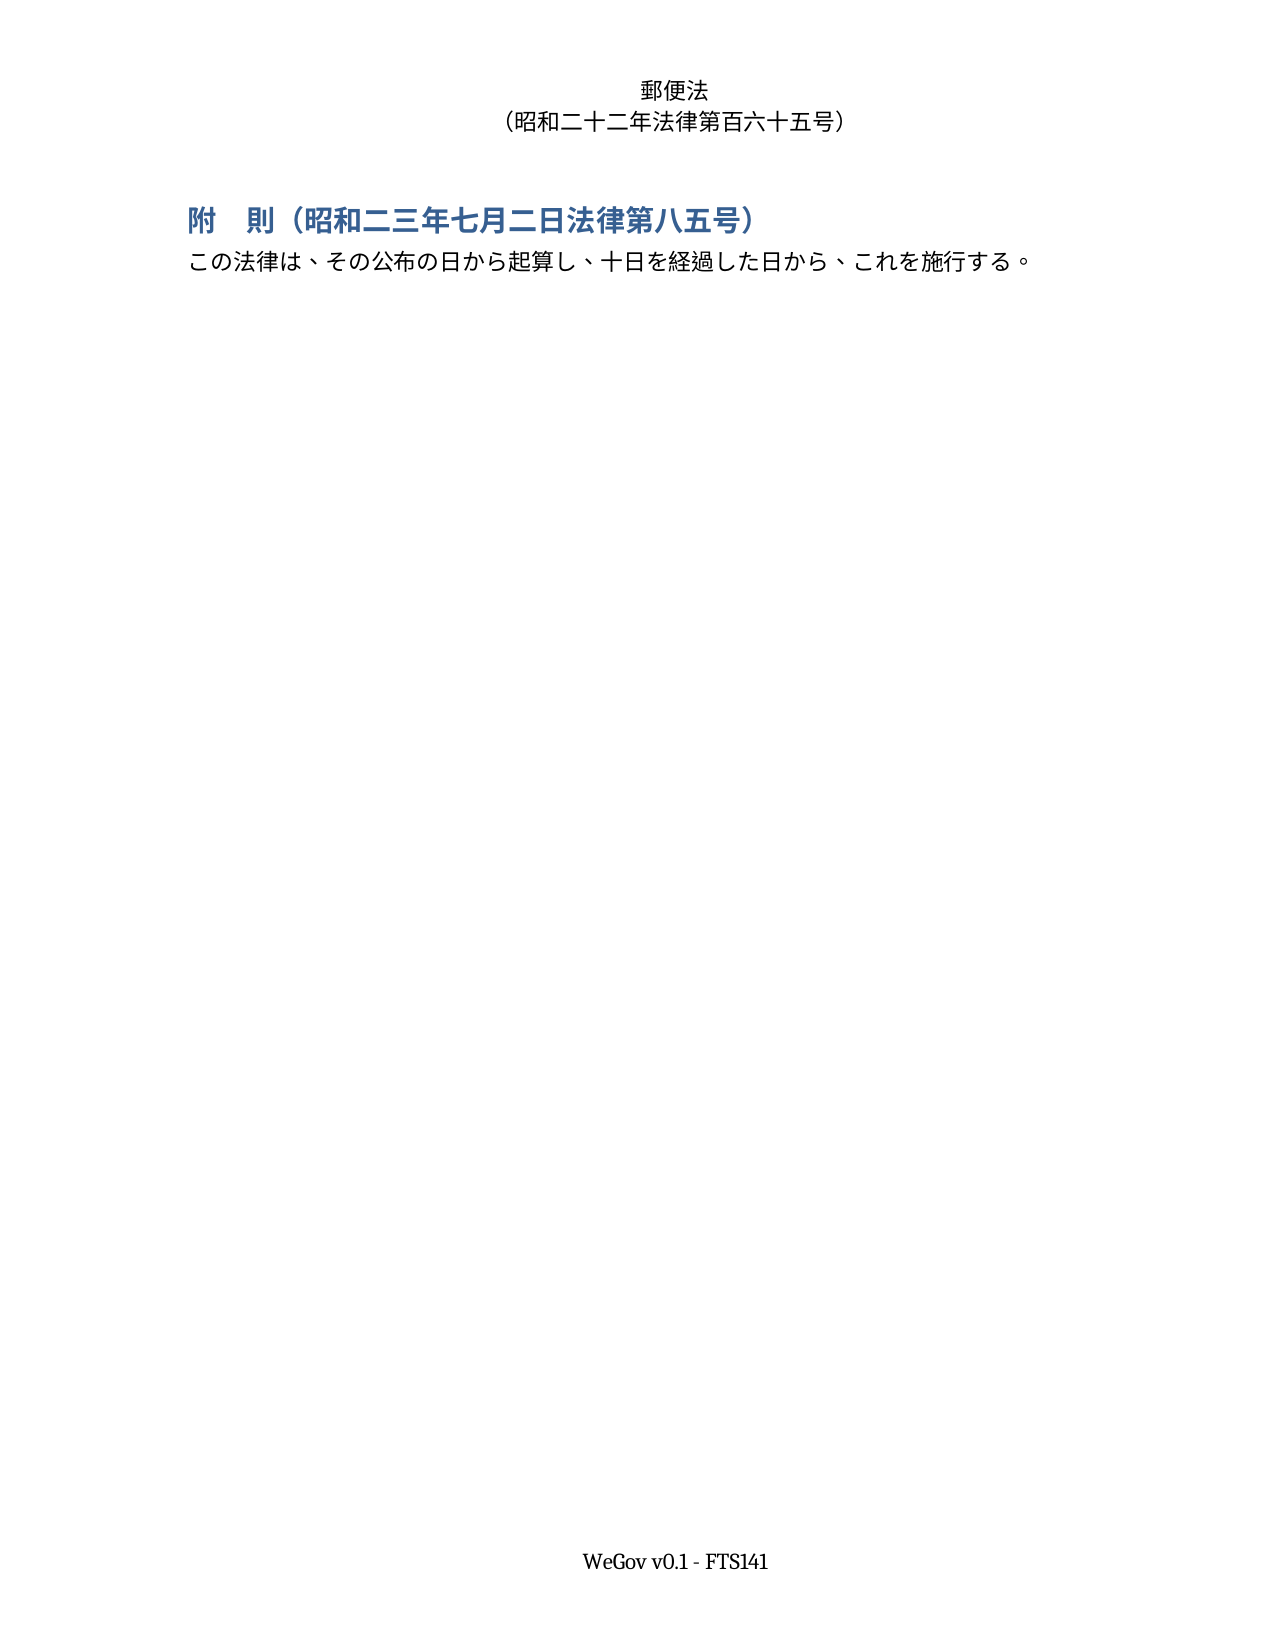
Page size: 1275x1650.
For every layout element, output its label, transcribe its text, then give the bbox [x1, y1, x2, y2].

text この法律は、その公布の日から起算し、十日を経過した日から、これを施行する。 [187, 246, 1087, 277]
subtitle 附 則（昭和二三年七月二日法律第八五号） [187, 200, 1087, 240]
